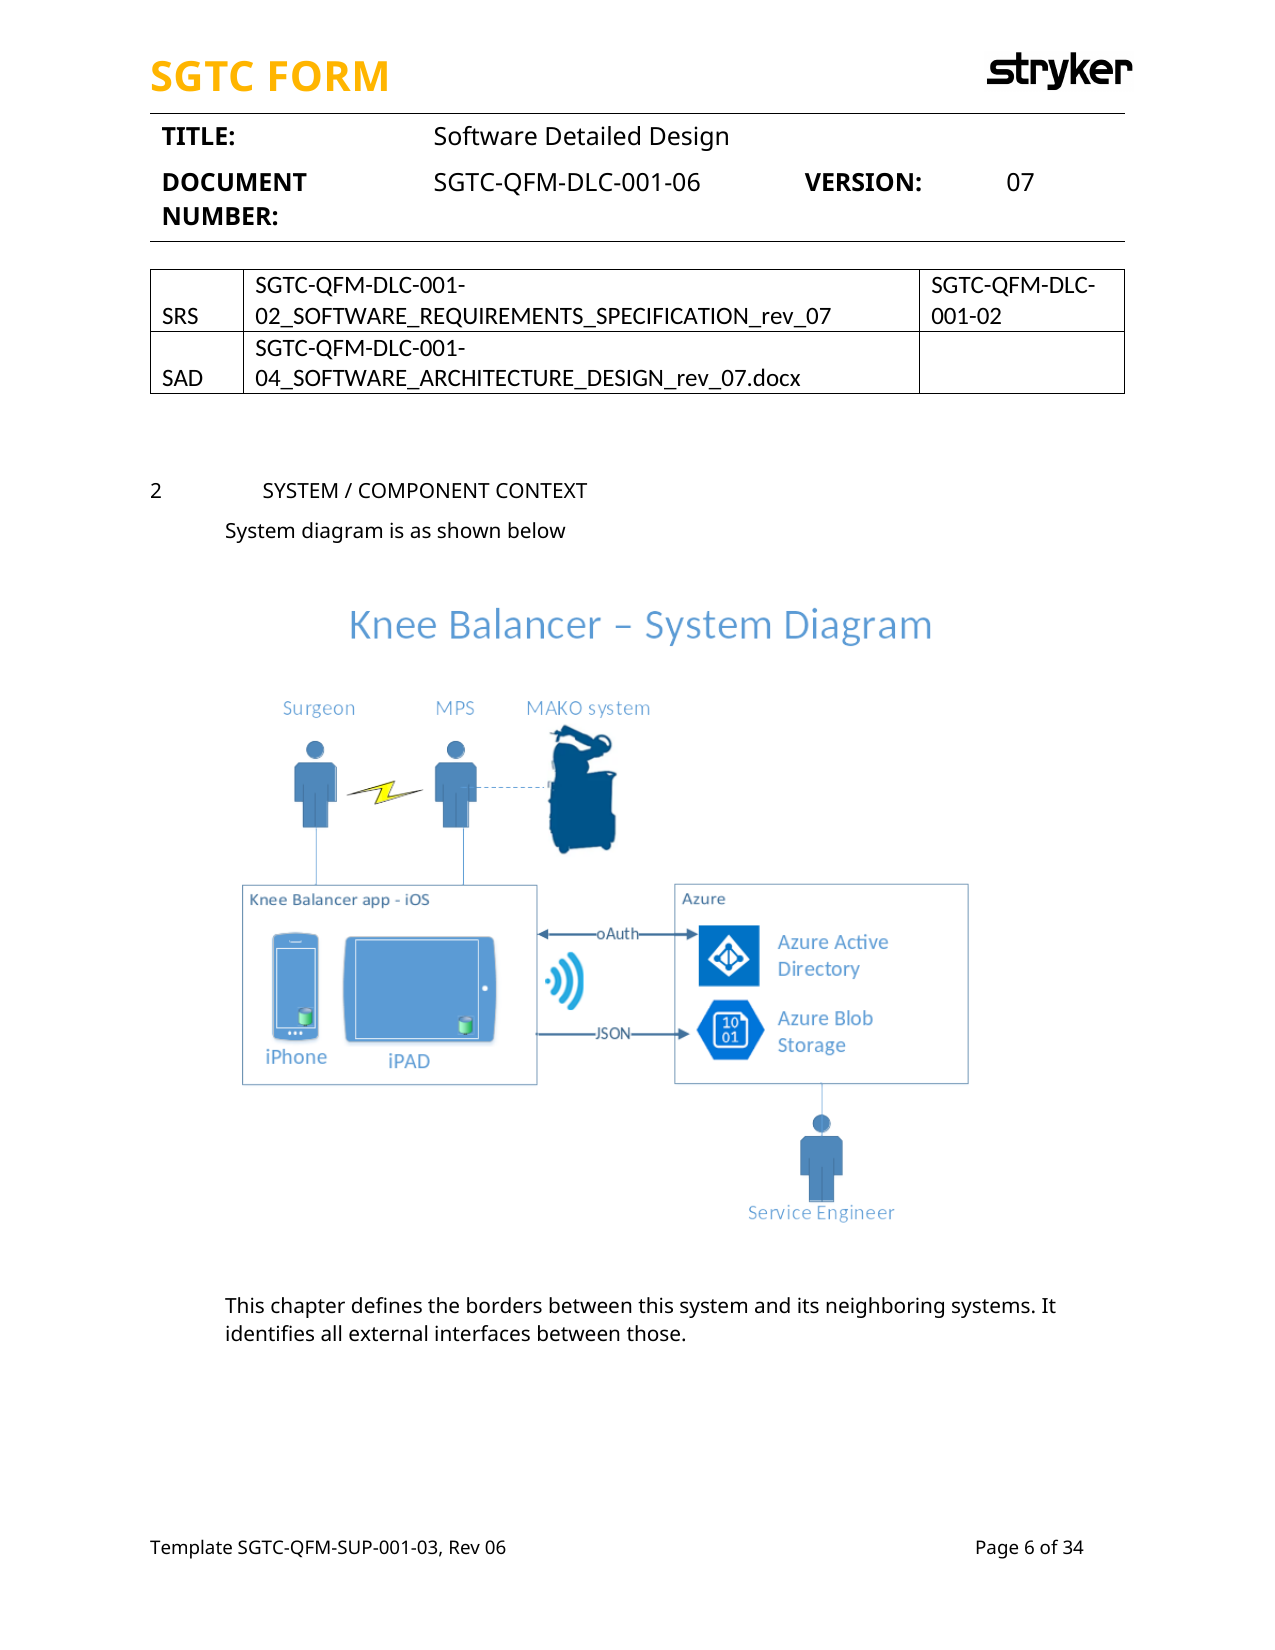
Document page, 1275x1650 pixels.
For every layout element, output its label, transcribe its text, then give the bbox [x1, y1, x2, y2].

table_cell SRS [151, 270, 243, 331]
text System diagram is as shown below [225, 517, 1125, 545]
table_cell SAD [151, 332, 243, 393]
picture [984, 51, 1135, 92]
table_cell [920, 332, 1124, 393]
text This chapter defines the borders between this system and its neighboring systems. It identifies all external interfaces between those. [225, 1291, 1125, 1348]
subtitle System / Component Context [150, 476, 1125, 504]
table_cell SGTC-QFM-DLC-001-02 [920, 270, 1124, 331]
table_cell SGTC-QFM-DLC-001-02_SOFTWARE_REQUIREMENTS_SPECIFICATION_rev_07 [244, 270, 919, 331]
table_cell SGTC-QFM-DLC-001-04_SOFTWARE_ARCHITECTURE_DESIGN_rev_07.docx [244, 332, 919, 393]
